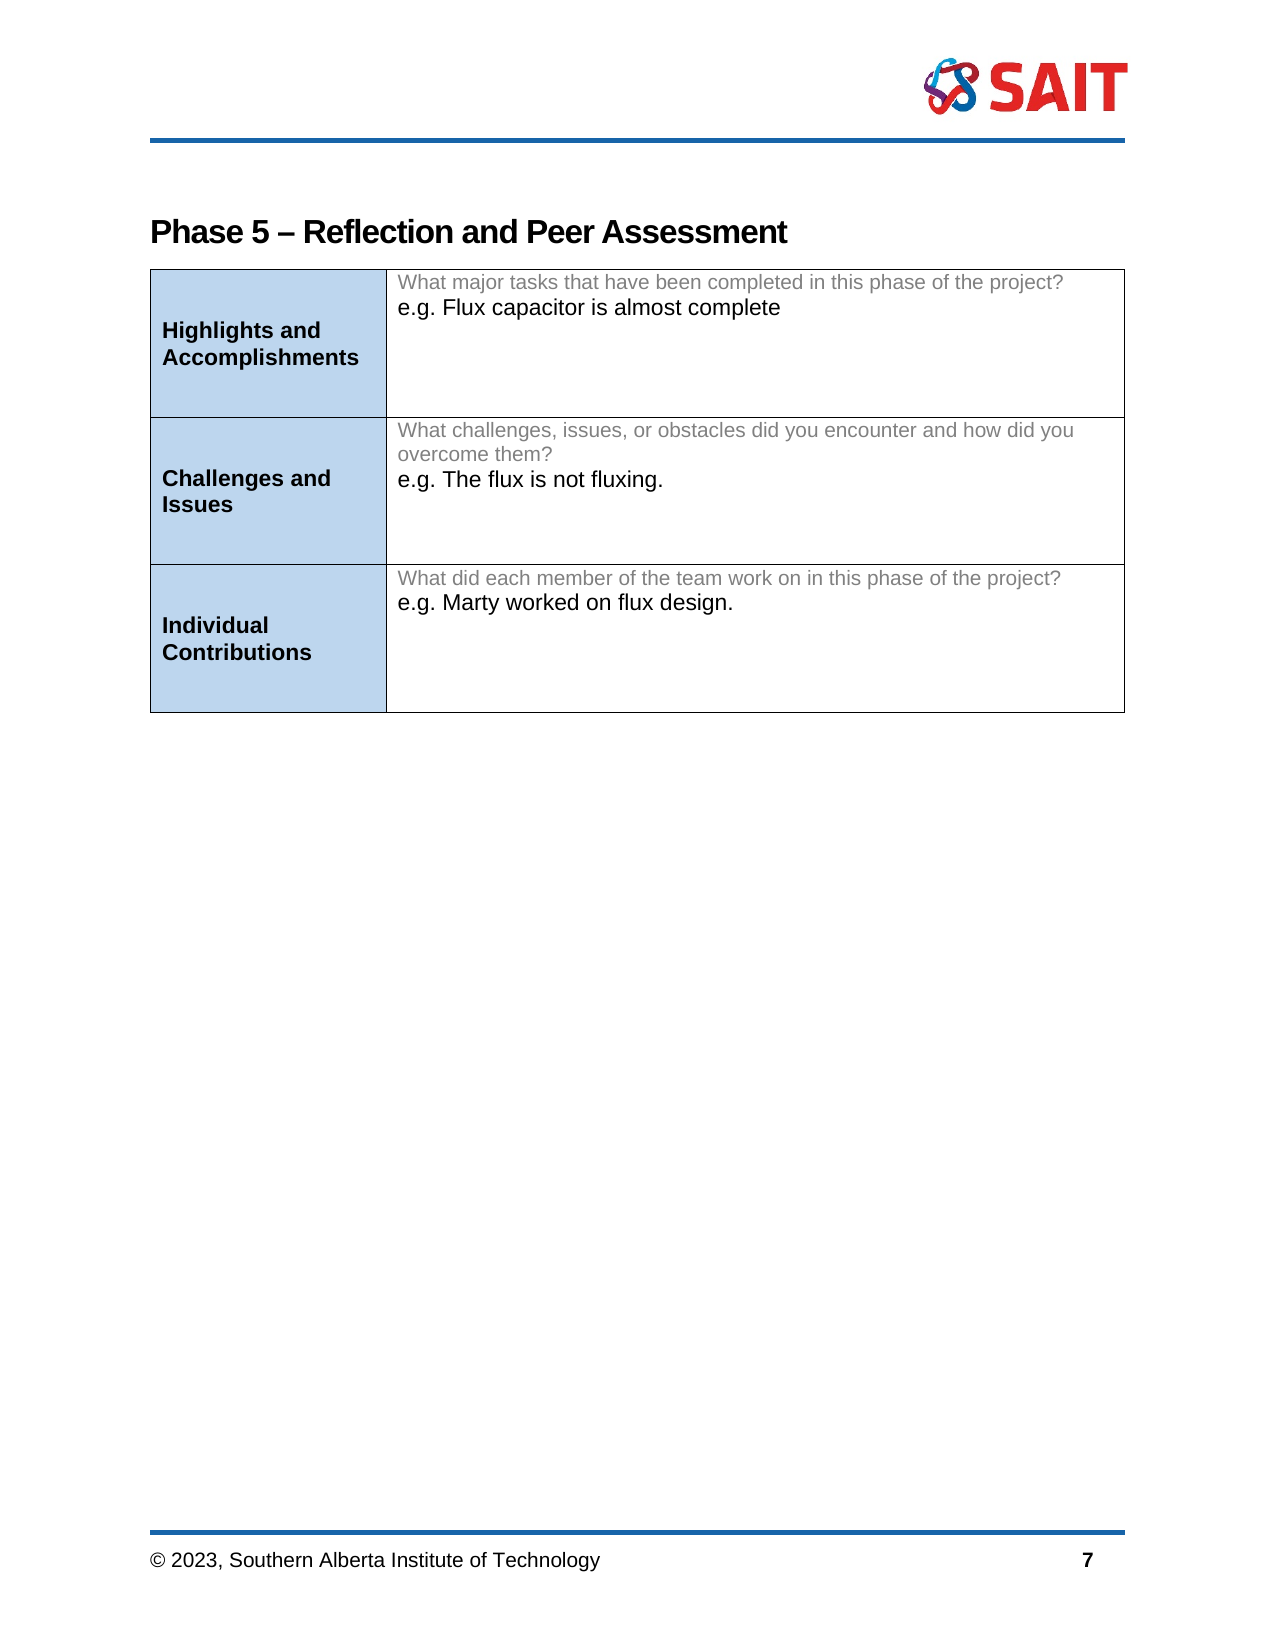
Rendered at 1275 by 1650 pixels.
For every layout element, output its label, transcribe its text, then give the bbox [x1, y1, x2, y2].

table_cell Challenges and Issues [151, 418, 386, 564]
table_header What major tasks that have been completed in this phase of the project? e.g. Flux capacitor is almost complete [387, 270, 1124, 417]
table_header Highlights and Accomplishments [151, 270, 386, 417]
subtitle Phase 5 – Reflection and Peer Assessment [150, 212, 1125, 251]
picture [900, 34, 1151, 138]
table_cell Individual Contributions [151, 565, 386, 712]
table_cell What challenges, issues, or obstacles did you encounter and how did you overcome them? e.g. The flux is not fluxing. [387, 418, 1124, 564]
table_cell What did each member of the team work on in this phase of the project? e.g. Marty worked on flux design. [387, 565, 1124, 712]
